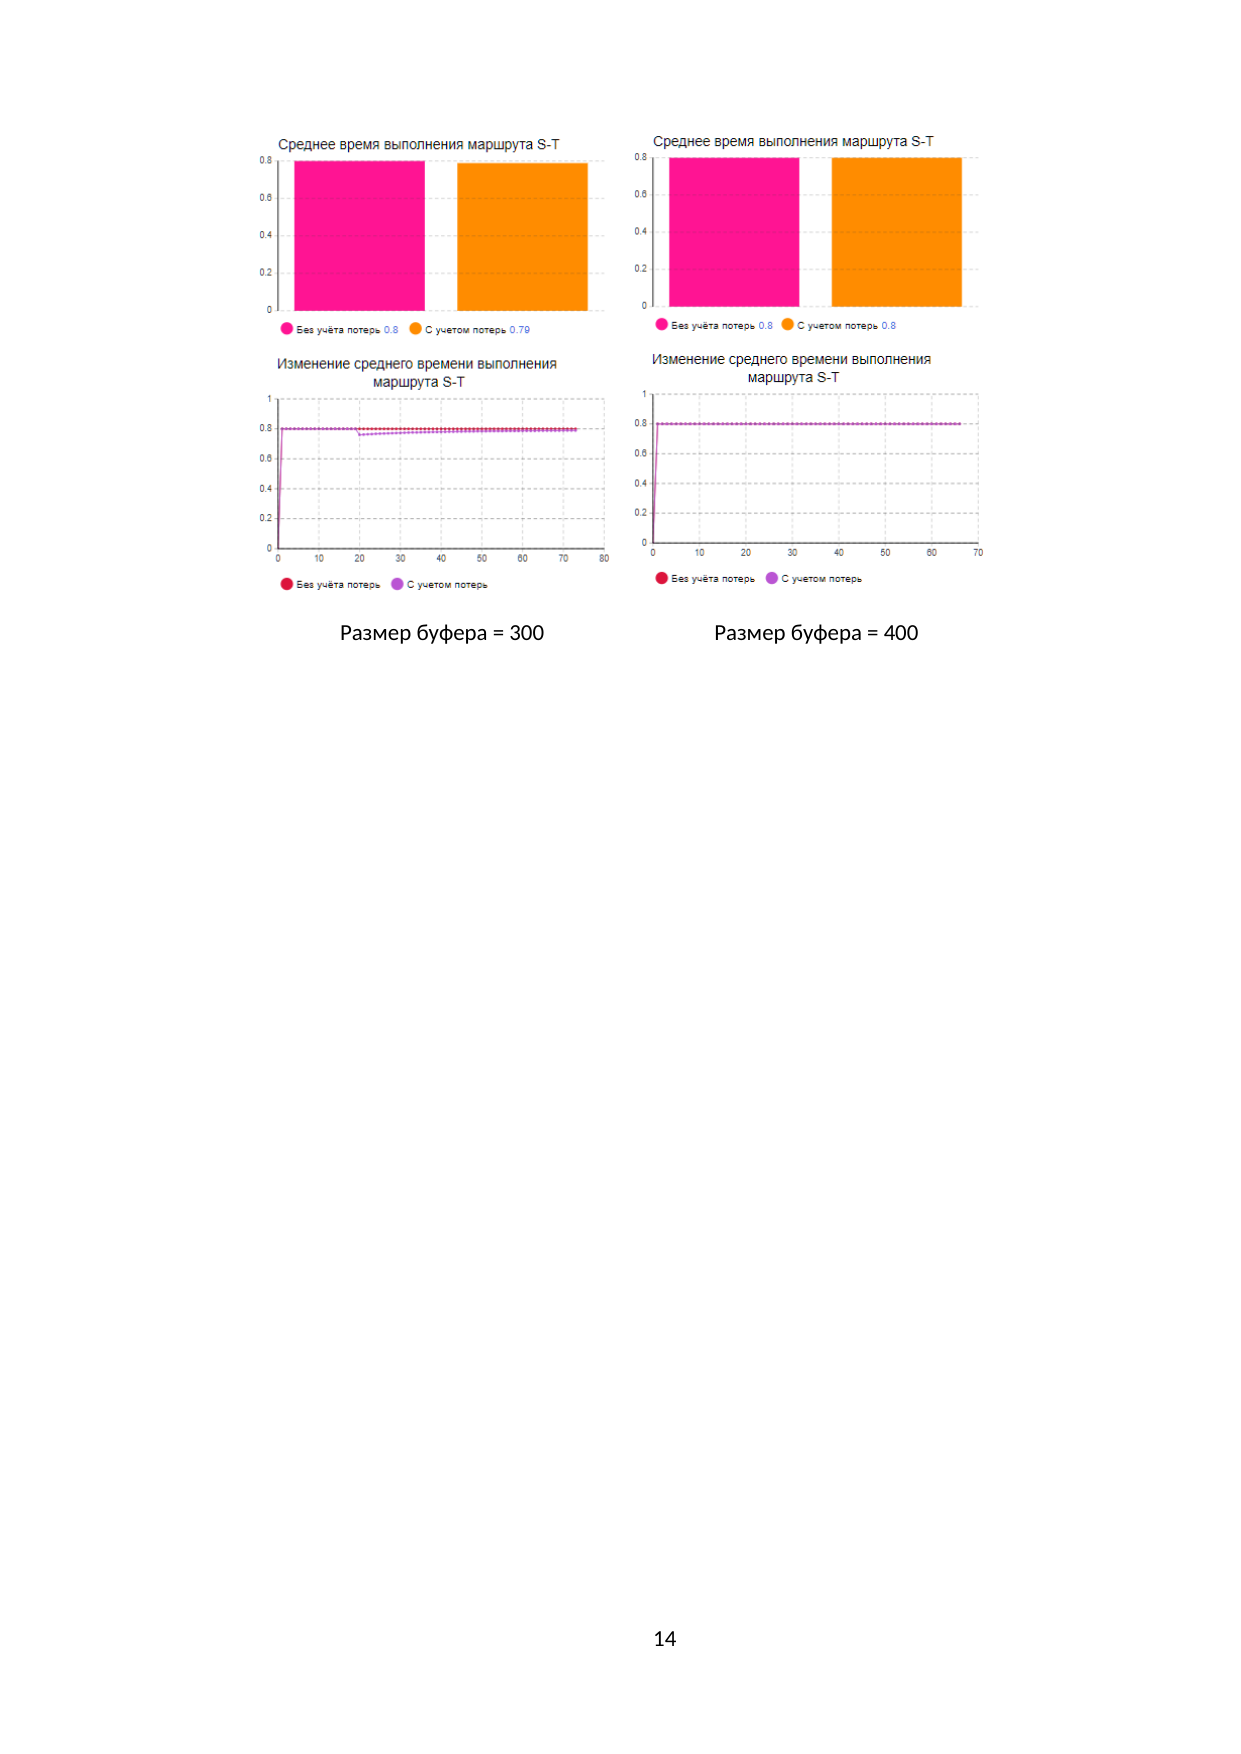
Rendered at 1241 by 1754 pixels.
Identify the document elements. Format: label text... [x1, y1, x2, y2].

text Размер буфера = 300 Размер буфера = 400 [177, 618, 1152, 647]
picture [251, 118, 1000, 600]
